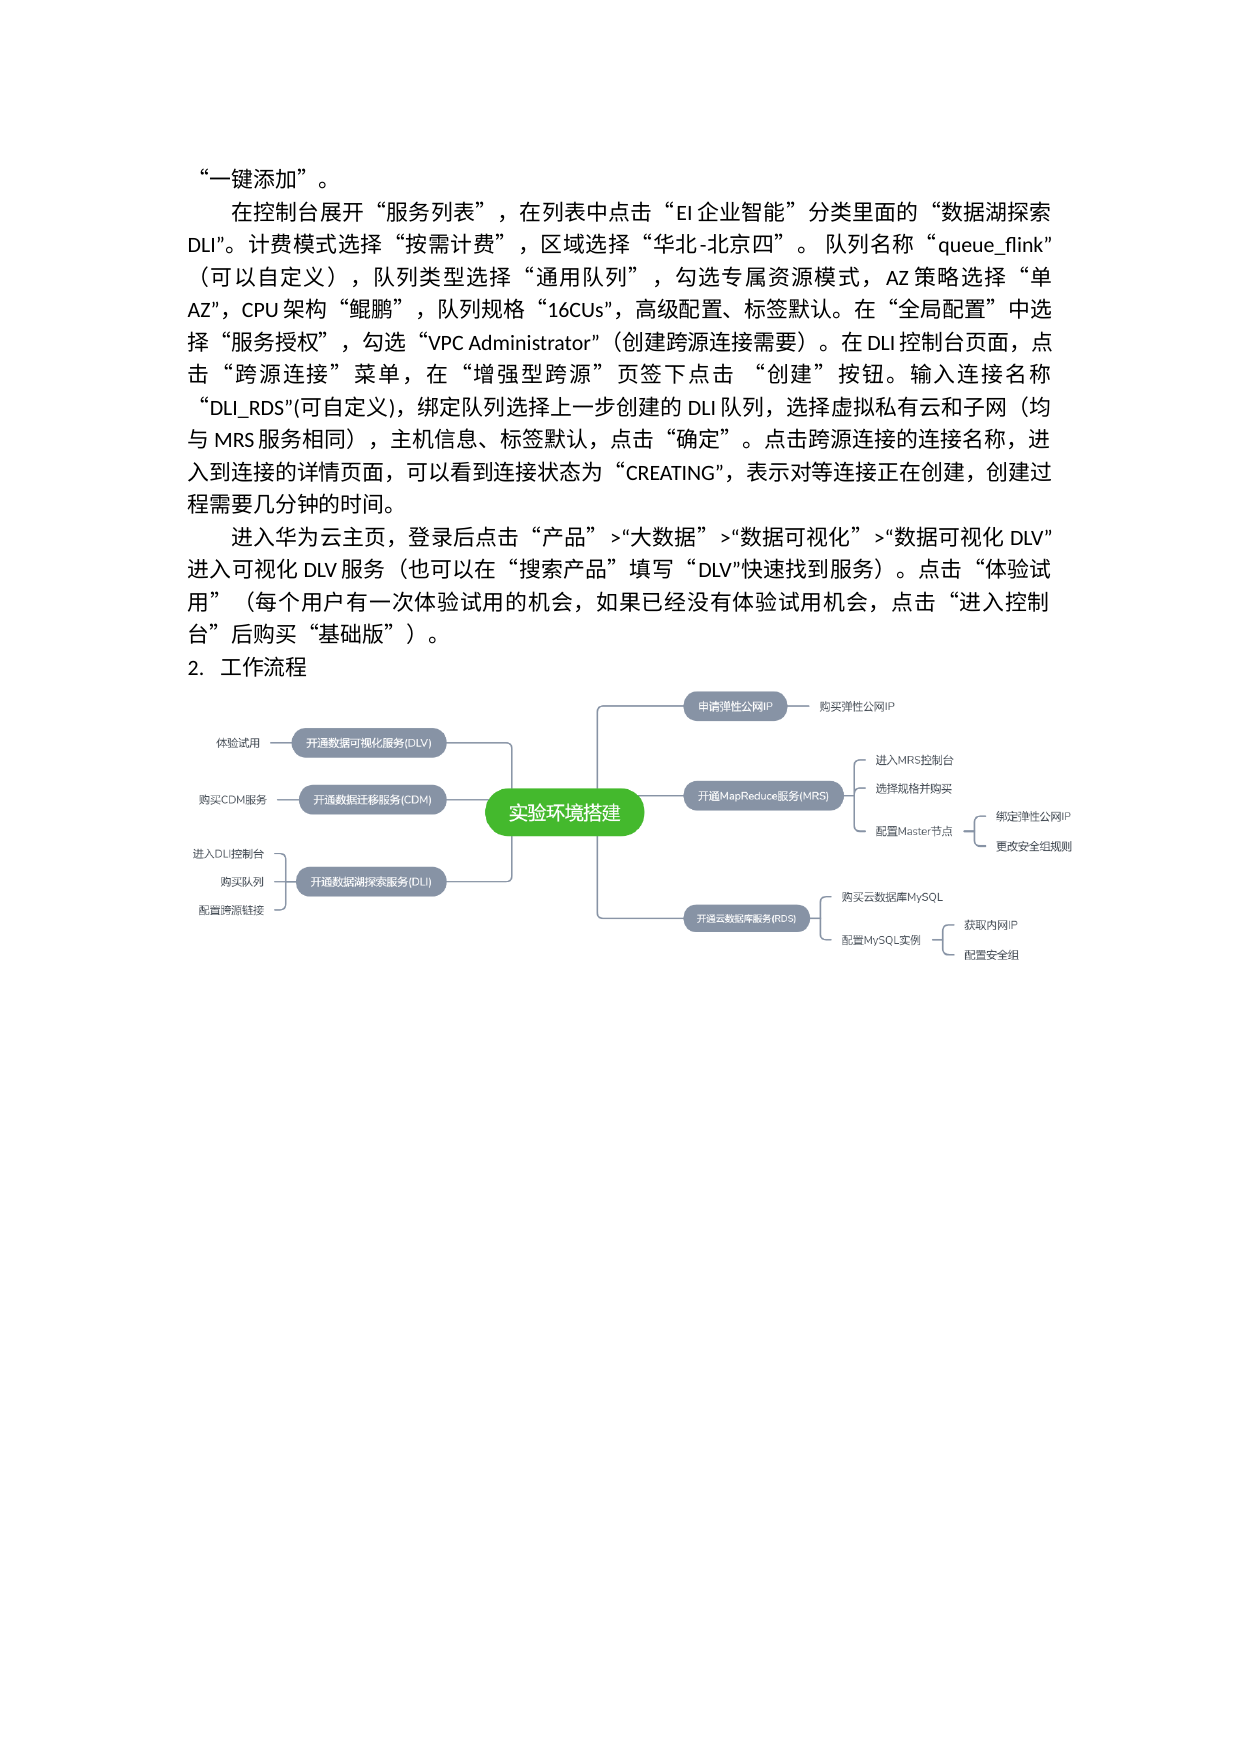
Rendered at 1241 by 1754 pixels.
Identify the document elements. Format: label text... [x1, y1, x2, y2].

list 进入华为云主页，登录后点击“产品”>“大数据”>“数据可视化”>“数据可视化DLV”进入可视化DLV服务（也可以在“搜索产品”填写“DLV”快速找到服务）。点击“体验试用”（每个用户有一次体验试用的机会，如果已经没有体验试用机会，点击“进入控制台”后购买“基础版”）。 [187, 519, 1053, 649]
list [187, 162, 1053, 194]
list 在控制台展开“服务列表”，在列表中点击“EI企业智能”分类里面的“数据湖探索DLI”。计费模式选择“按需计费”，区域选择“华北-北京四”。 队列名称“queue_flink”（可以自定义），队列类型选择“通用队列”，勾选专属资源模式，AZ策略选择“单AZ”，CPU架构“鲲鹏”，队列规格“16CUs”，高级配置、标签默认。在“全局配置”中选择“服务授权”，勾选“VPC Administrator”（创建跨源连接需要）。在DLI控制台页面，点击“跨源连接”菜单，在“增强型跨源”页签下点击 “创建”按钮。输入连接名称“DLI_RDS”(可自定义)，绑定队列选择上一步创建的DLI队列，选择虚拟私有云和子网（均与MRS服务相同），主机信息、标签默认，点击“确定”。点击跨源连接的连接名称，进入到连接的详情页面，可以看到连接状态为“CREATING”，表示对等连接正在创建，创建过程需要几分钟的时间。 [187, 194, 1053, 519]
picture [187, 682, 1074, 968]
list 工作流程 [187, 649, 1053, 682]
